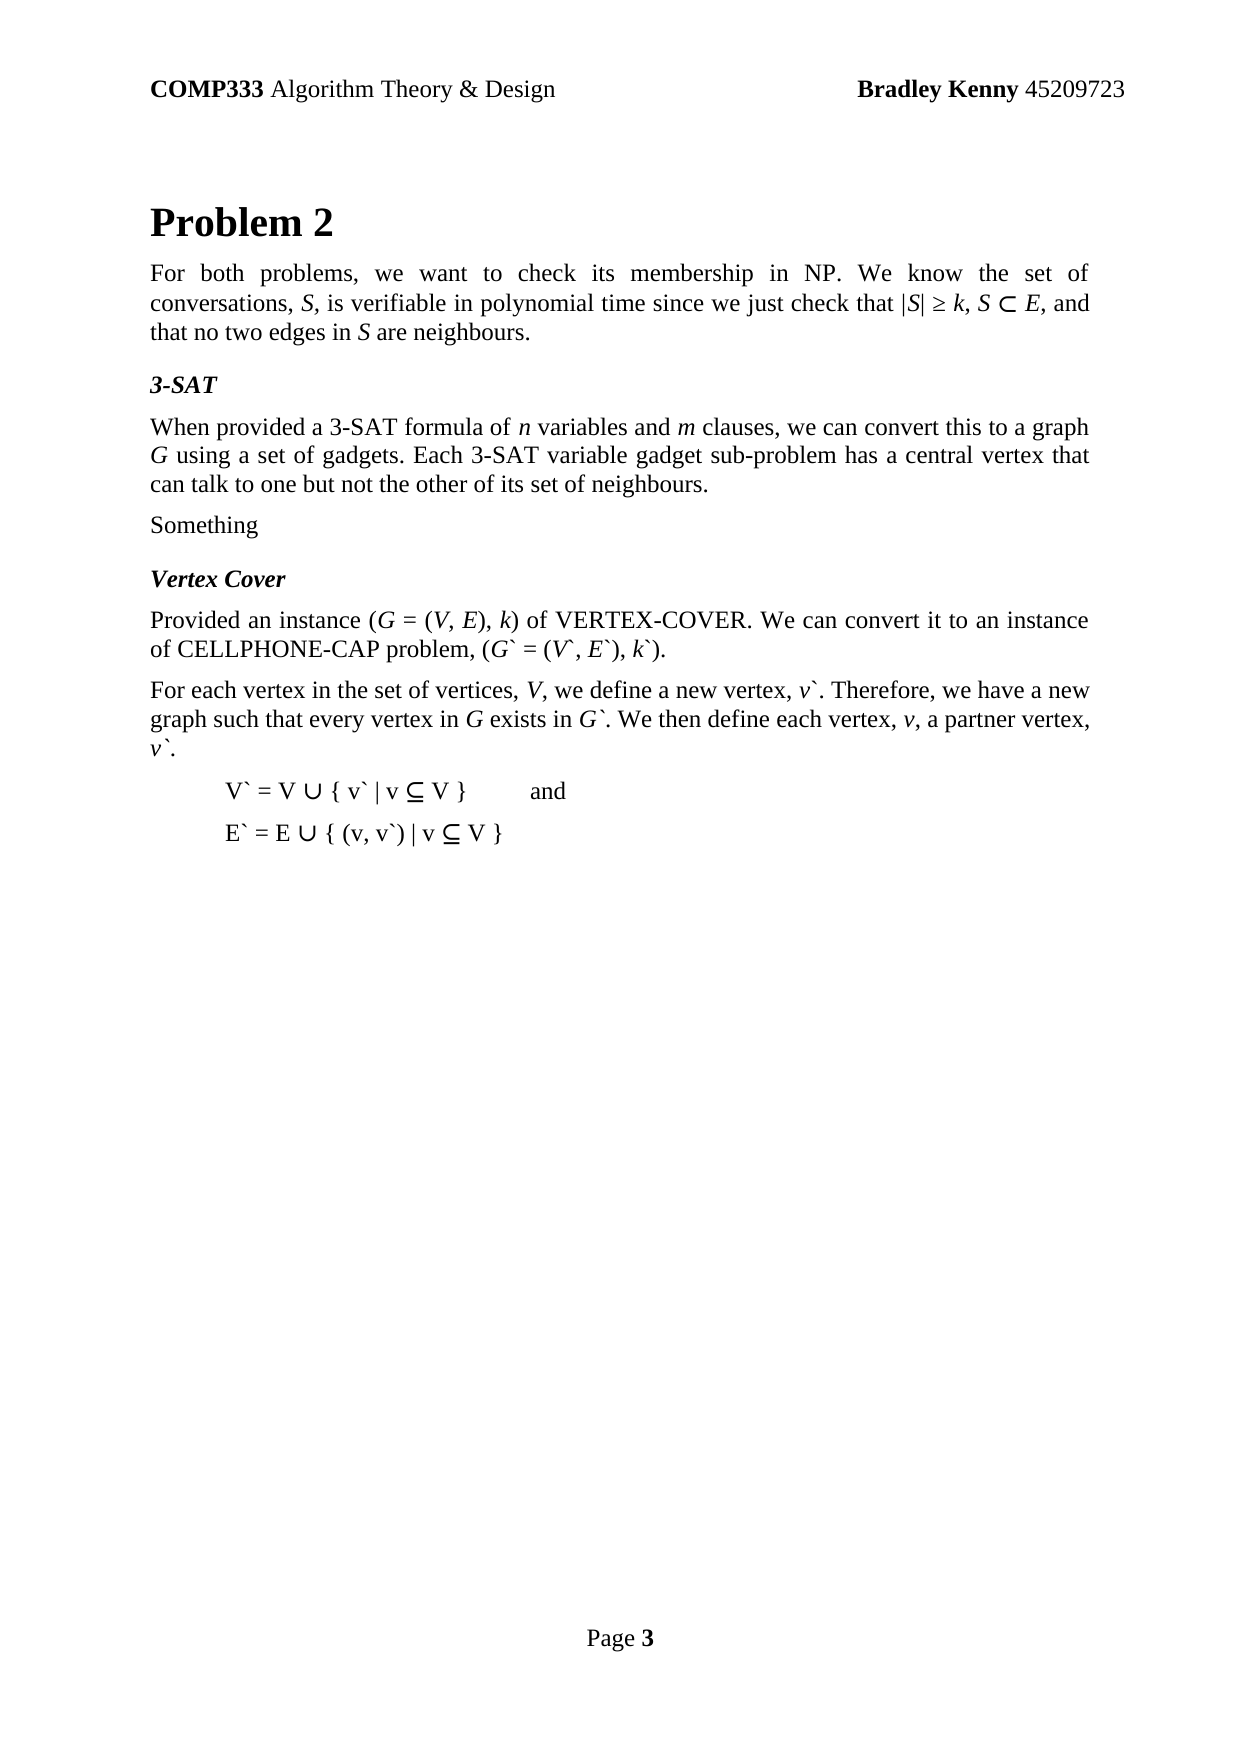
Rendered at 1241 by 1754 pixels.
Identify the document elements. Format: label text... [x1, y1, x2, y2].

text E` = E ∪ { (v, v`) | v ⊆ V } [150, 817, 1090, 847]
text Provided an instance (G = (V, E), k) of VERTEX-COVER. We can convert it to an instance of CELLPHONE-CAP problem, (G` = (V`, E`), k`). [150, 606, 1090, 663]
text V` = V ∪ { v` | v ⊆ V } and [150, 774, 1090, 804]
subtitle Problem 2 [150, 197, 1090, 245]
text Vertex Cover [150, 564, 1090, 593]
text Something [150, 511, 1090, 539]
text When provided a 3-SAT formula of n variables and m clauses, we can convert this to a graph G using a set of gadgets. Each 3-SAT variable gadget sub-problem has a central vertex that can talk to one but not the other of its set of neighbours. [150, 412, 1090, 498]
text For both problems, we want to check its membership in NP. We know the set of conversations, S, is verifiable in polynomial time since we just check that |S| ≥ k, S ⊂ E, and that no two edges in S are neighbours. [150, 258, 1090, 346]
text 3-SAT [150, 371, 1090, 399]
text For each vertex in the set of vertices, V, we define a new vertex, v`. Therefore, we have a new graph such that every vertex in G exists in G`. We then define each vertex, v, a partner vertex, v`. [150, 676, 1090, 762]
